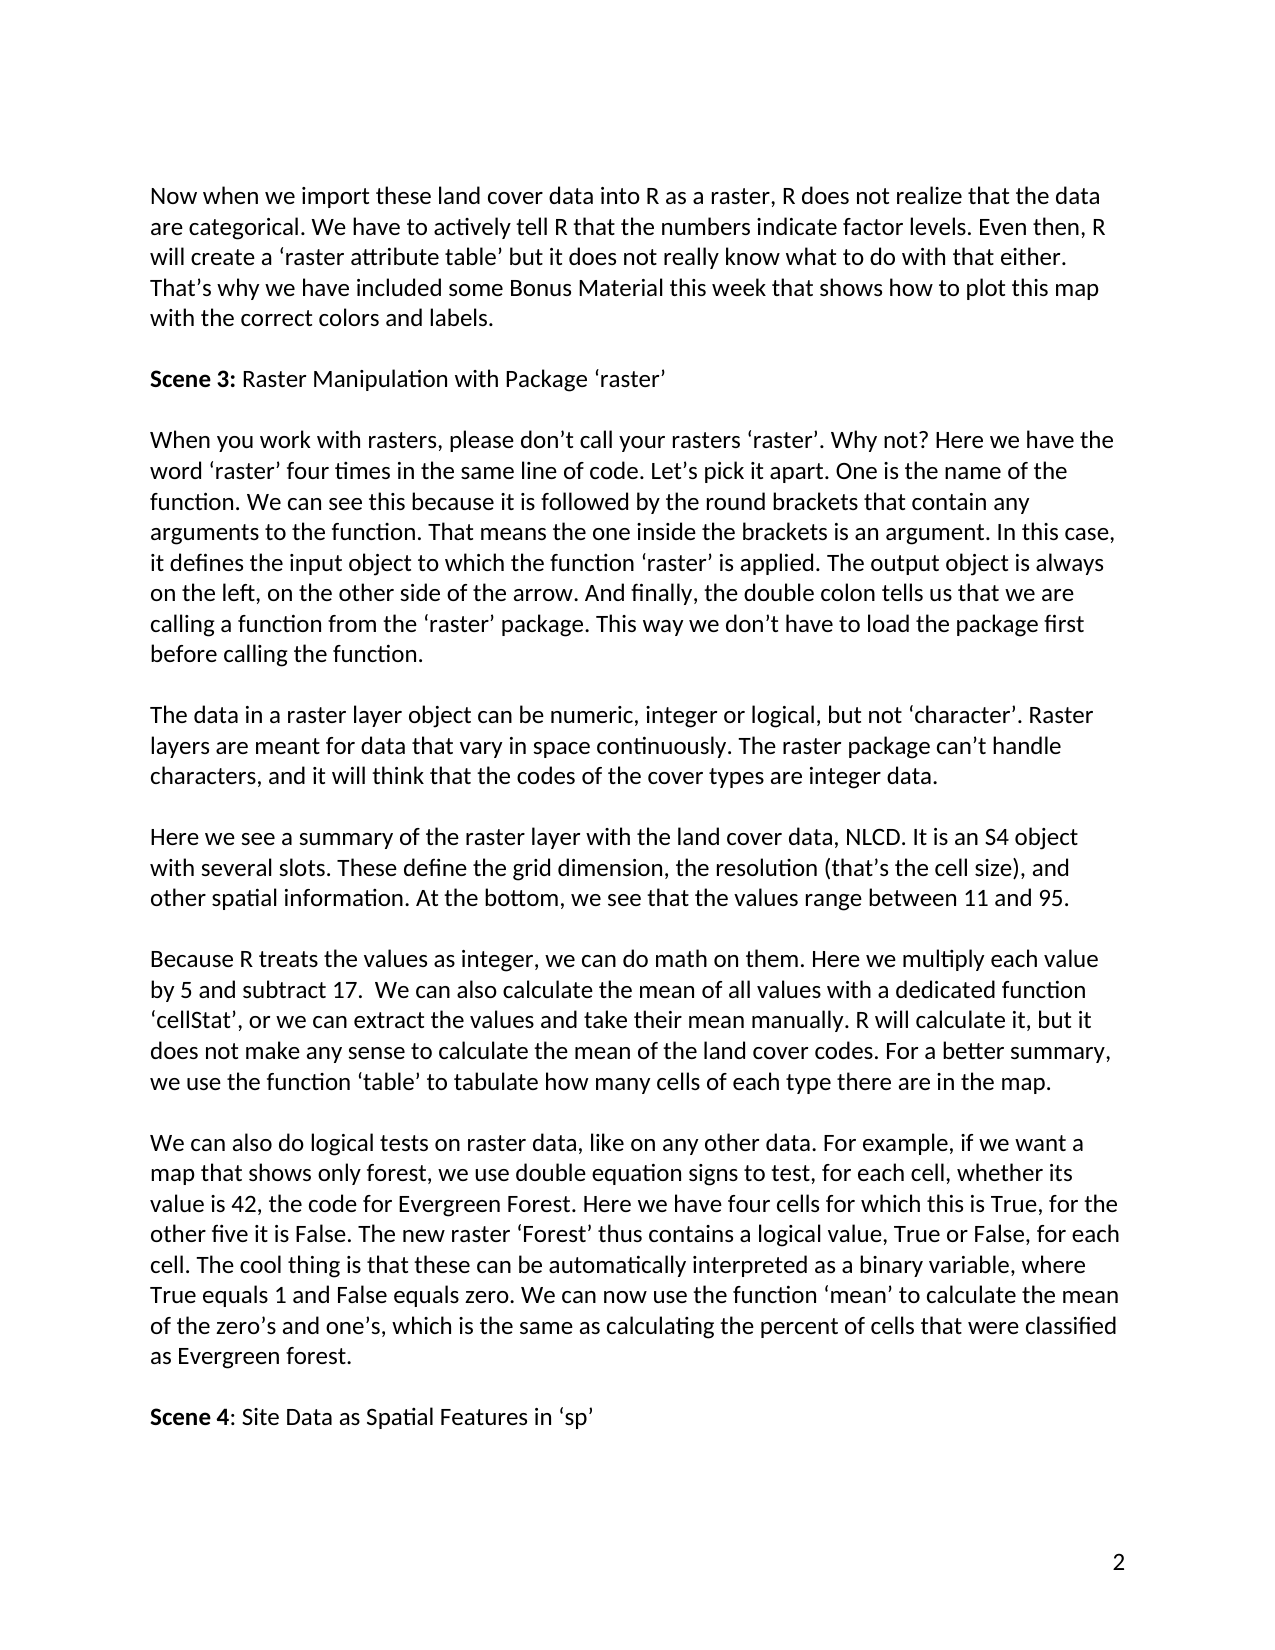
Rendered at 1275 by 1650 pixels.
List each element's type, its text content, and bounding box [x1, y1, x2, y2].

text The data in a raster layer object can be numeric, integer or logical, but not ‘character’. Raster layers are meant for data that vary in space continuously. The raster package can’t handle characters, and it will think that the codes of the cover types are integer data. [150, 699, 1125, 791]
text Here we see a summary of the raster layer with the land cover data, NLCD. It is an S4 object with several slots. These define the grid dimension, the resolution (that’s the cell size), and other spatial information. At the bottom, we see that the values range between 11 and 95. [150, 821, 1125, 913]
text Scene 3: Raster Manipulation with Package ‘raster’ [150, 364, 1125, 394]
text Because R treats the values as integer, we can do math on them. Here we multiply each value by 5 and subtract 17. We can also calculate the mean of all values with a dedicated function ‘cellStat’, or we can extract the values and take their mean manually. R will calculate it, but it does not make any sense to calculate the mean of the land cover codes. For a better summary, we use the function ‘table’ to tabulate how many cells of each type there are in the map. [150, 943, 1125, 1096]
text When you work with rasters, please don’t call your rasters ‘raster’. Why not? Here we have the word ‘raster’ four times in the same line of code. Let’s pick it apart. One is the name of the function. We can see this because it is followed by the round brackets that contain any arguments to the function. That means the one inside the brackets is an argument. In this case, it defines the input object to which the function ‘raster’ is applied. The output object is always on the left, on the other side of the arrow. And finally, the double colon tells us that we are calling a function from the ‘raster’ package. This way we don’t have to load the package first before calling the function. [150, 425, 1125, 669]
text Scene 4: Site Data as Spatial Features in ‘sp’ [150, 1401, 1125, 1432]
text We can also do logical tests on raster data, like on any other data. For example, if we want a map that shows only forest, we use double equation signs to test, for each cell, whether its value is 42, the code for Evergreen Forest. Here we have four cells for which this is True, for the other five it is False. The new raster ‘Forest’ thus contains a logical value, True or False, for each cell. The cool thing is that these can be automatically interpreted as a binary variable, where True equals 1 and False equals zero. We can now use the function ‘mean’ to calculate the mean of the zero’s and one’s, which is the same as calculating the percent of cells that were classified as Evergreen forest. [150, 1127, 1125, 1371]
text Now when we import these land cover data into R as a raster, R does not realize that the data are categorical. We have to actively tell R that the numbers indicate factor levels. Even then, R will create a ‘raster attribute table’ but it does not really know what to do with that either. That’s why we have included some Bonus Material this week that shows how to plot this map with the correct colors and labels. [150, 181, 1125, 333]
